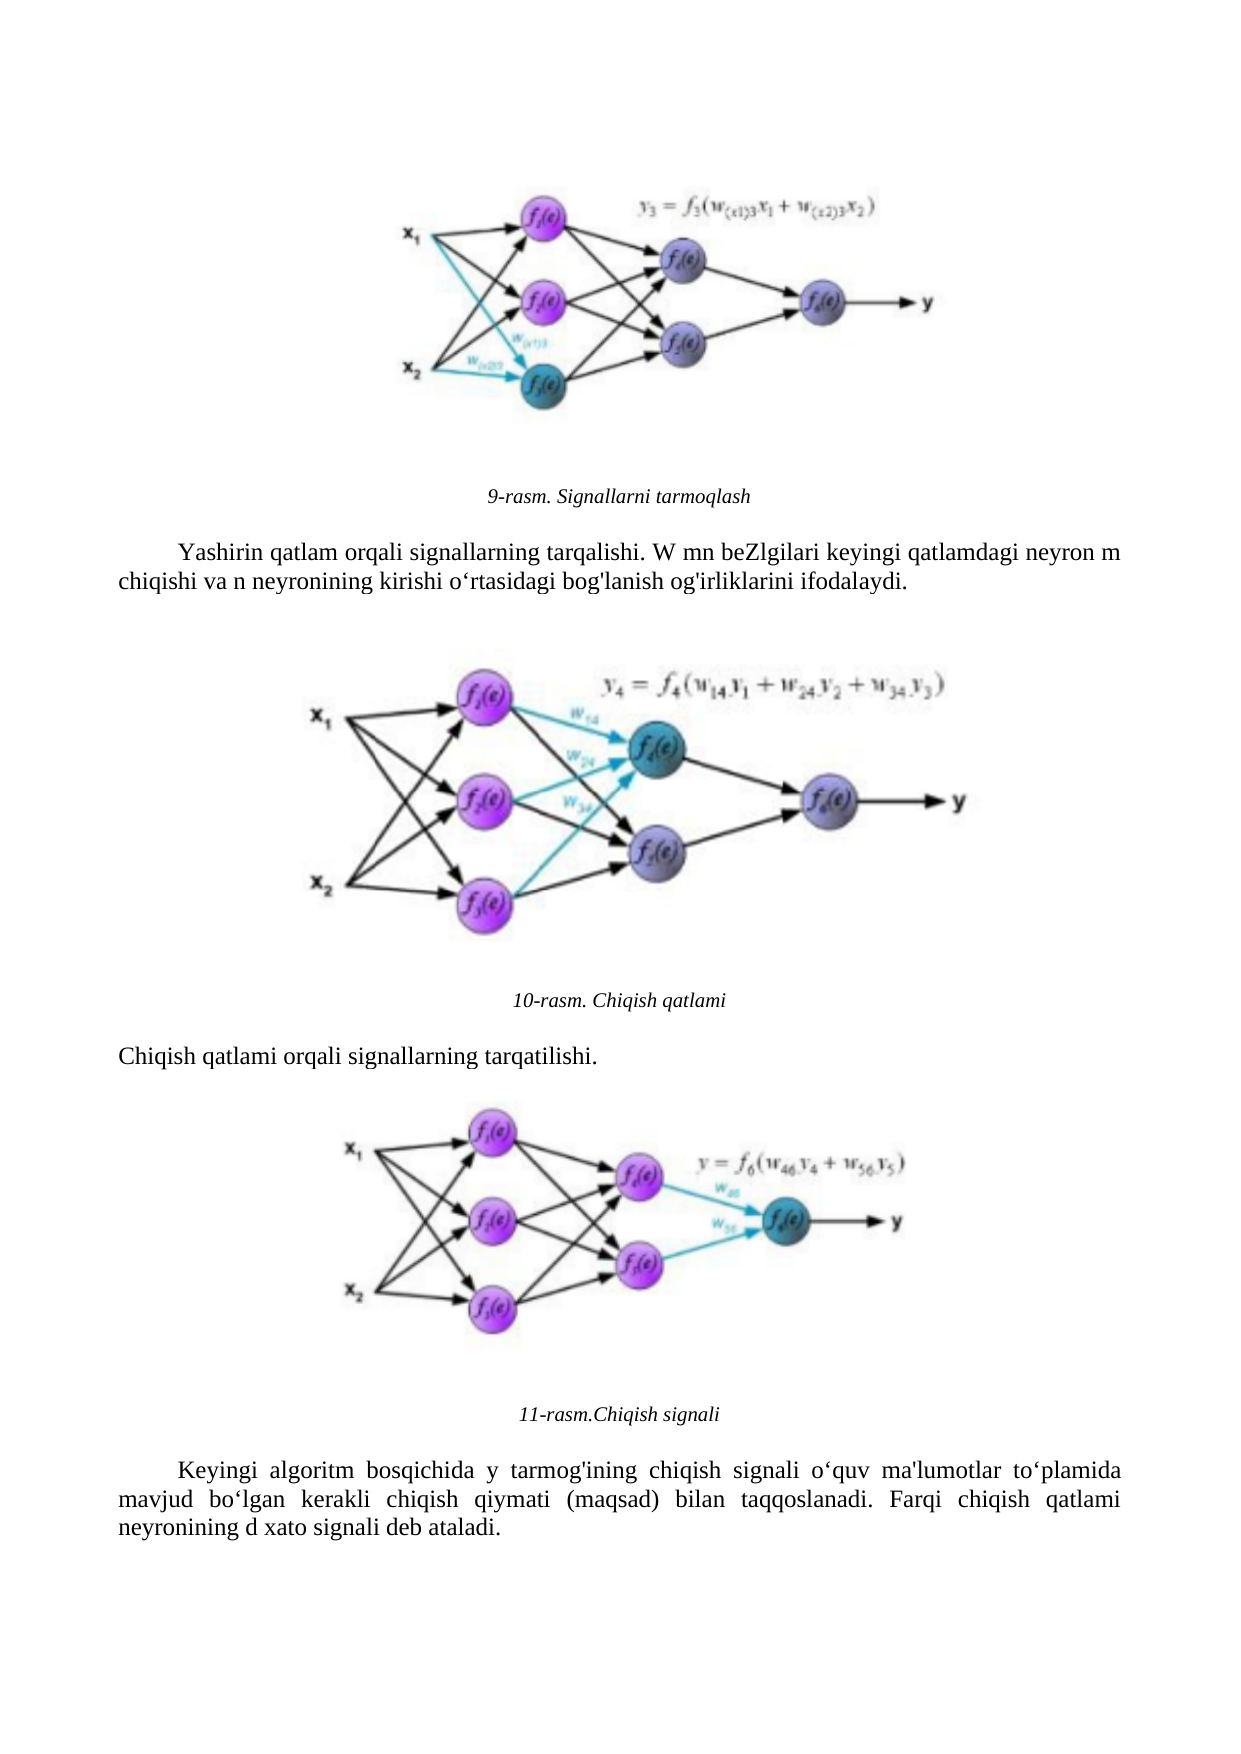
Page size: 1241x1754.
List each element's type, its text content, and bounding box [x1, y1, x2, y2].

text 10-rasm. Chiqish qatlami [118, 988, 1122, 1012]
picture [242, 118, 998, 485]
picture [132, 594, 1108, 989]
text Keyingi algoritm bosqichida y tarmog'ining chiqish signali o‘quv ma'lumotlar to‘plamida mavjud bo‘lgan kerakli chiqish qiymati (maqsad) bilan taqqoslanadi. Farqi chiqish qatlami neyronining d xato signali deb ataladi. [118, 1455, 1122, 1541]
text 11-rasm.Chiqish signali [118, 1402, 1122, 1426]
picture [169, 1069, 1071, 1402]
text Yashirin qatlam orqali signallarning tarqalishi. W mn beZlgilari keyingi qatlamdagi neyron m chiqishi va n neyronining kirishi o‘rtasidagi bog'lanish og'irliklarini ifodalaydi. [118, 537, 1122, 595]
text 9-rasm. Signallarni tarmoqlash [118, 484, 1122, 508]
text Chiqish qatlami orqali signallarning tarqatilishi. [118, 1041, 1122, 1070]
